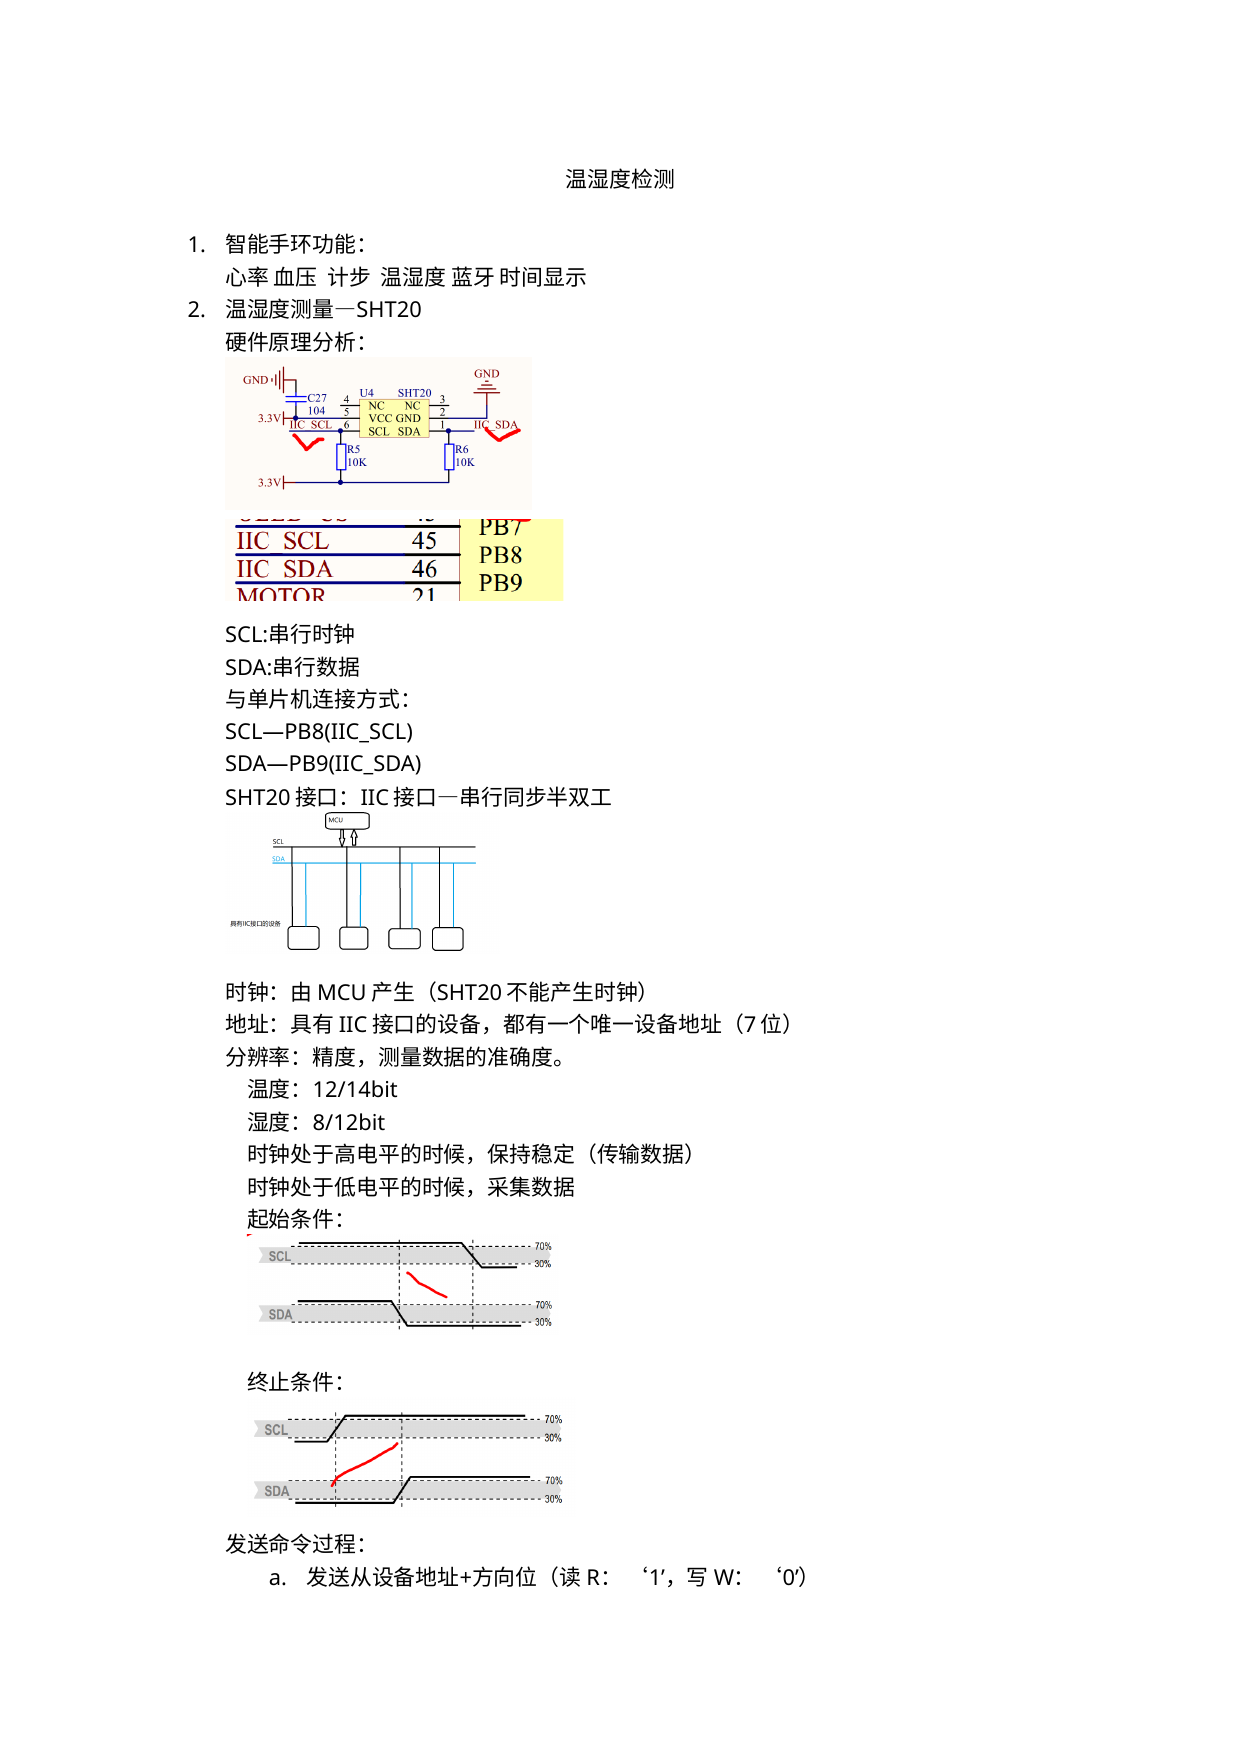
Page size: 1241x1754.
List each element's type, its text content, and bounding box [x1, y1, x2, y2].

list 发送从设备地址+方向位（读 R： ‘1’，写 W： ‘0’） [269, 1559, 1053, 1592]
list 时钟处于低电平的时候，采集数据 [225, 1169, 1053, 1202]
picture [225, 519, 564, 601]
list 温湿度测量—SHT20 [187, 292, 1053, 324]
text 温湿度检测 [187, 162, 1053, 194]
list 时钟处于高电平的时候，保持稳定（传输数据） [225, 1137, 1053, 1169]
list 终止条件： [225, 1364, 1053, 1397]
list 地址：具有IIC接口的设备，都有一个唯一设备地址（7位） [225, 1007, 1053, 1039]
picture [225, 357, 532, 510]
list 分辨率：精度，测量数据的准确度。 [225, 1039, 1053, 1072]
list 发送命令过程： [225, 1527, 1053, 1559]
list 时钟：由MCU产生（SHT20不能产生时钟） [225, 974, 1053, 1007]
list SHT20接口：IIC接口—串行同步半双工 [225, 779, 1053, 812]
list 与单片机连接方式： [225, 682, 1053, 714]
picture [246, 1234, 560, 1335]
list 起始条件： [225, 1202, 1053, 1234]
list 智能手环功能： [187, 227, 1053, 259]
list SCL—PB8(IIC_SCL) [225, 714, 1053, 747]
list SCL:串行时钟 [225, 617, 1053, 649]
list SDA:串行数据 [225, 649, 1053, 682]
list 湿度：8/12bit [225, 1104, 1053, 1137]
list SDA—PB9(IIC_SDA) [225, 747, 1053, 779]
picture [225, 812, 501, 954]
list 心率 血压 计步 温湿度 蓝牙 时间显示 [225, 259, 1053, 292]
list 硬件原理分析： [225, 324, 1053, 357]
picture [246, 1397, 577, 1517]
list 温度：12/14bit [225, 1072, 1053, 1104]
